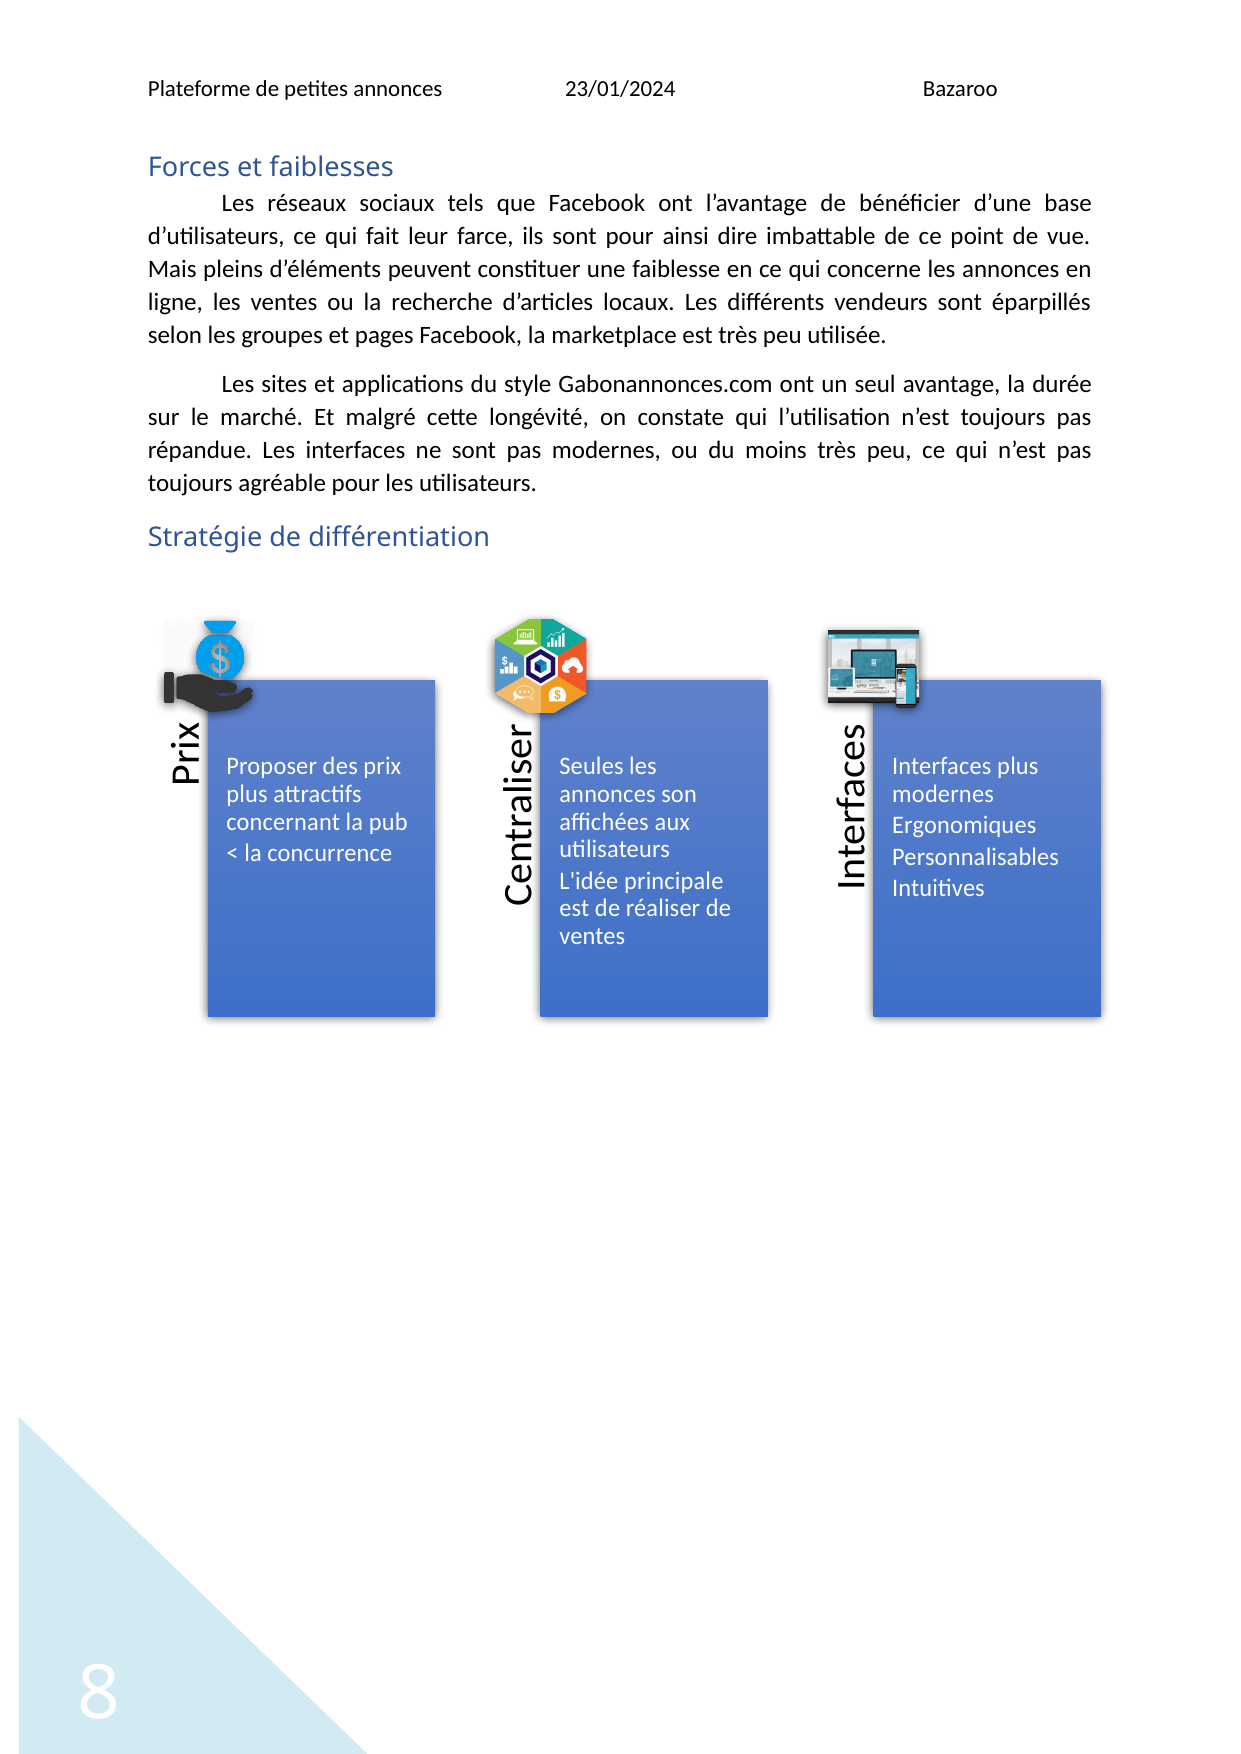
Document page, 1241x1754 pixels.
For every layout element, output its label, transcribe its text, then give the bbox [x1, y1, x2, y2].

subtitle Forces et faiblesses [148, 148, 1093, 184]
text Les réseaux sociaux tels que Facebook ont l’avantage de bénéficier d’une base d’utilisateurs, ce qui fait leur farce, ils sont pour ainsi dire imbattable de ce point de vue. Mais pleins d’éléments peuvent constituer une faiblesse en ce qui concerne les annonces en ligne, les ventes ou la recherche d’articles locaux. Les différents vendeurs sont éparpillés selon les groupes et pages Facebook, la marketplace est très peu utilisée. [148, 187, 1093, 349]
picture [828, 619, 920, 713]
picture [162, 619, 254, 713]
subtitle Stratégie de différentiation [148, 517, 1093, 554]
picture [495, 619, 587, 713]
text Les sites et applications du style Gabonannonces.com ont un seul avantage, la durée sur le marché. Et malgré cette longévité, on constate qui l’utilisation n’est toujours pas répandue. Les interfaces ne sont pas modernes, ou du moins très peu, ce qui n’est pas toujours agréable pour les utilisateurs. [148, 369, 1093, 498]
